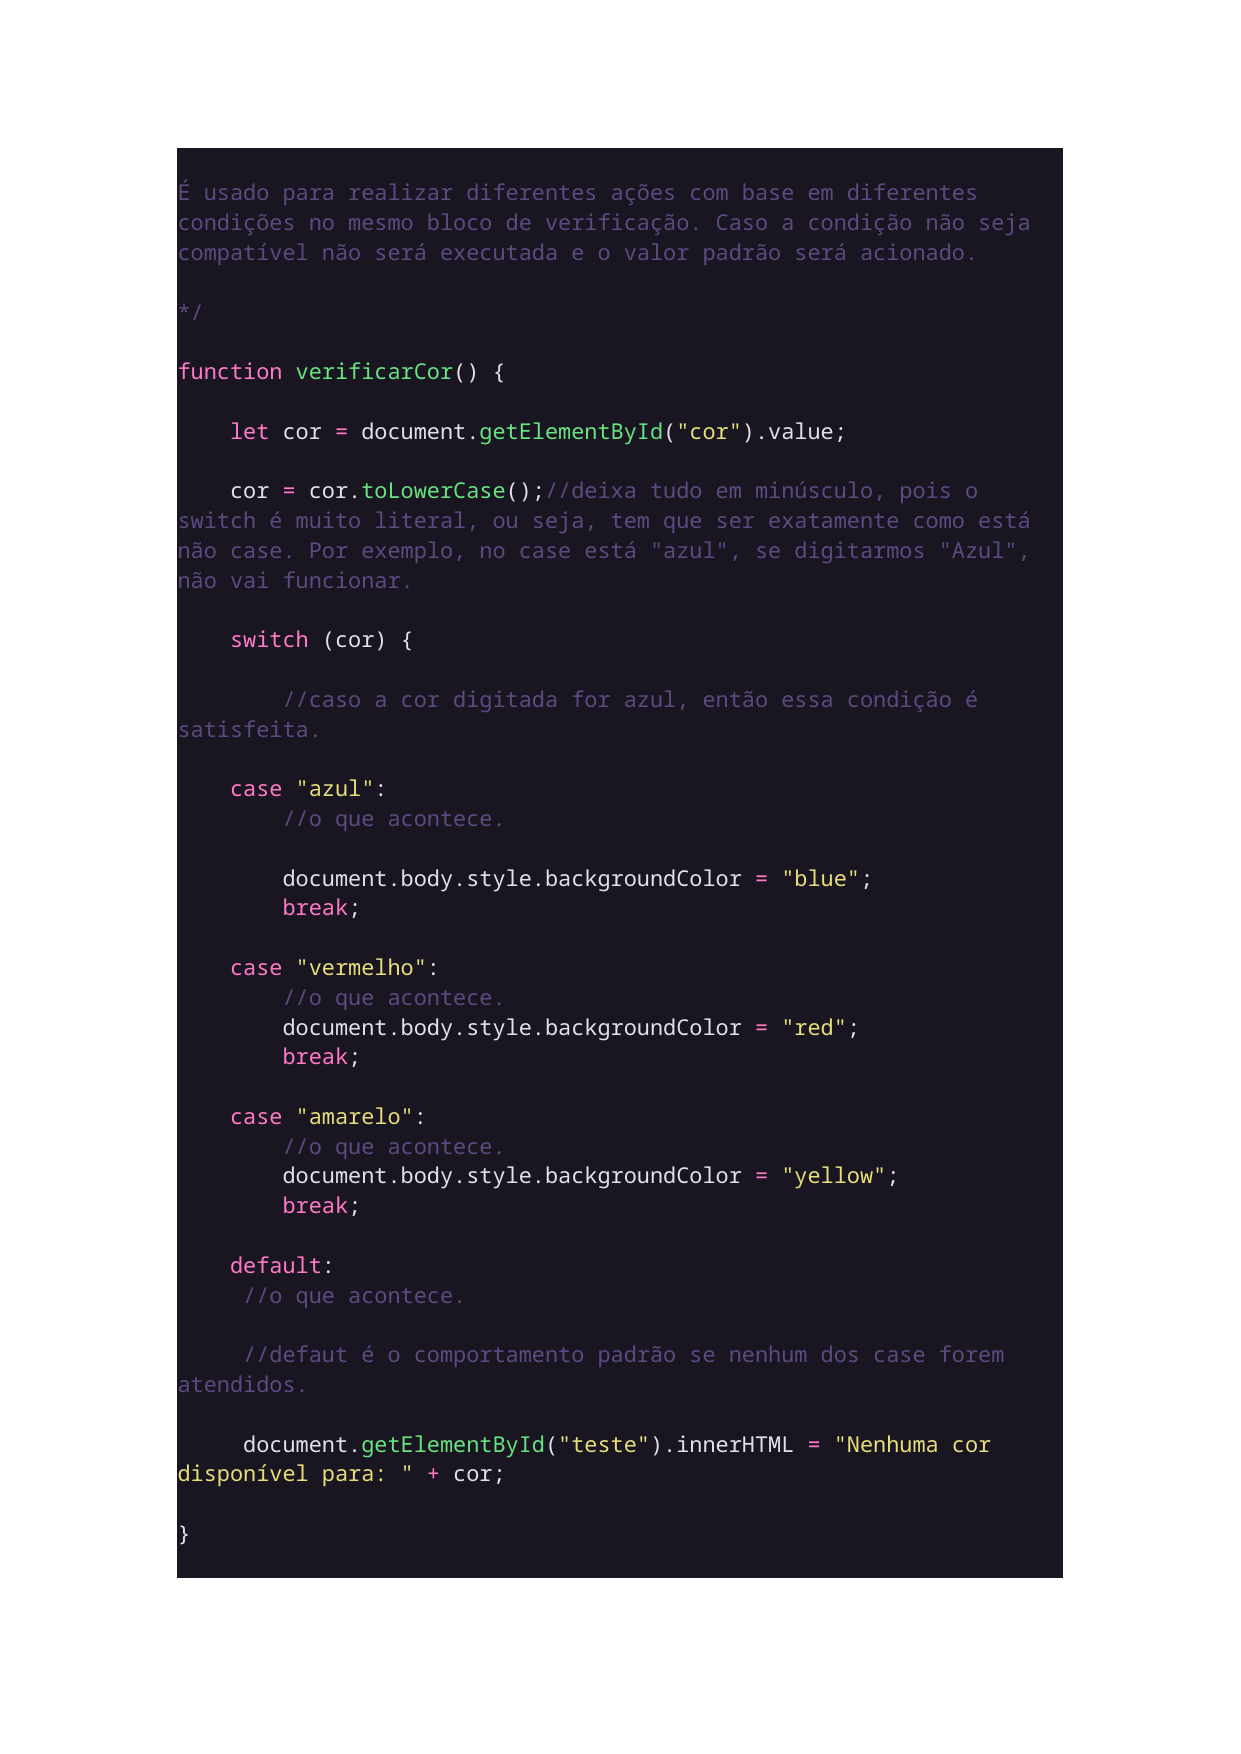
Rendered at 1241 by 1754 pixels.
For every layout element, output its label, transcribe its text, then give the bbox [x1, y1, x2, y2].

text //caso a cor digitada for azul, então essa condição é satisfeita. [177, 684, 1063, 743]
text //o que acontece. [177, 1131, 1063, 1161]
text break; [177, 1041, 1063, 1071]
text let cor = document.getElementById("cor").value; [177, 416, 1063, 446]
text document.body.style.backgroundColor = "yellow"; [177, 1161, 1063, 1190]
text case "amarelo": [177, 1101, 1063, 1131]
text document.body.style.backgroundColor = "red"; [177, 1012, 1063, 1041]
text //o que acontece. [177, 1280, 1063, 1309]
text break; [177, 1190, 1063, 1220]
text //o que acontece. [177, 803, 1063, 833]
text } [177, 1518, 1063, 1548]
text switch (cor) { [177, 624, 1063, 654]
text document.getElementById("teste").innerHTML = "Nenhuma cor disponível para: " + cor; [177, 1429, 1063, 1488]
text case "vermelho": [177, 952, 1063, 982]
text document.body.style.backgroundColor = "blue"; [177, 863, 1063, 892]
text É usado para realizar diferentes ações com base em diferentes condições no mesmo bloco de verificação. Caso a condição não seja compatível não será executada e o valor padrão será acionado. [177, 177, 1063, 267]
text default: [177, 1250, 1063, 1280]
text */ [177, 297, 1063, 326]
text function verificarCor() { [177, 356, 1063, 386]
text //o que acontece. [177, 982, 1063, 1012]
text cor = cor.toLowerCase();//deixa tudo em minúsculo, pois o switch é muito literal, ou seja, tem que ser exatamente como está não case. Por exemplo, no case está "azul", se digitarmos "Azul", não vai funcionar. [177, 475, 1063, 594]
text //defaut é o comportamento padrão se nenhum dos case forem atendidos. [177, 1339, 1063, 1399]
text break; [177, 892, 1063, 922]
text case "azul": [177, 773, 1063, 803]
